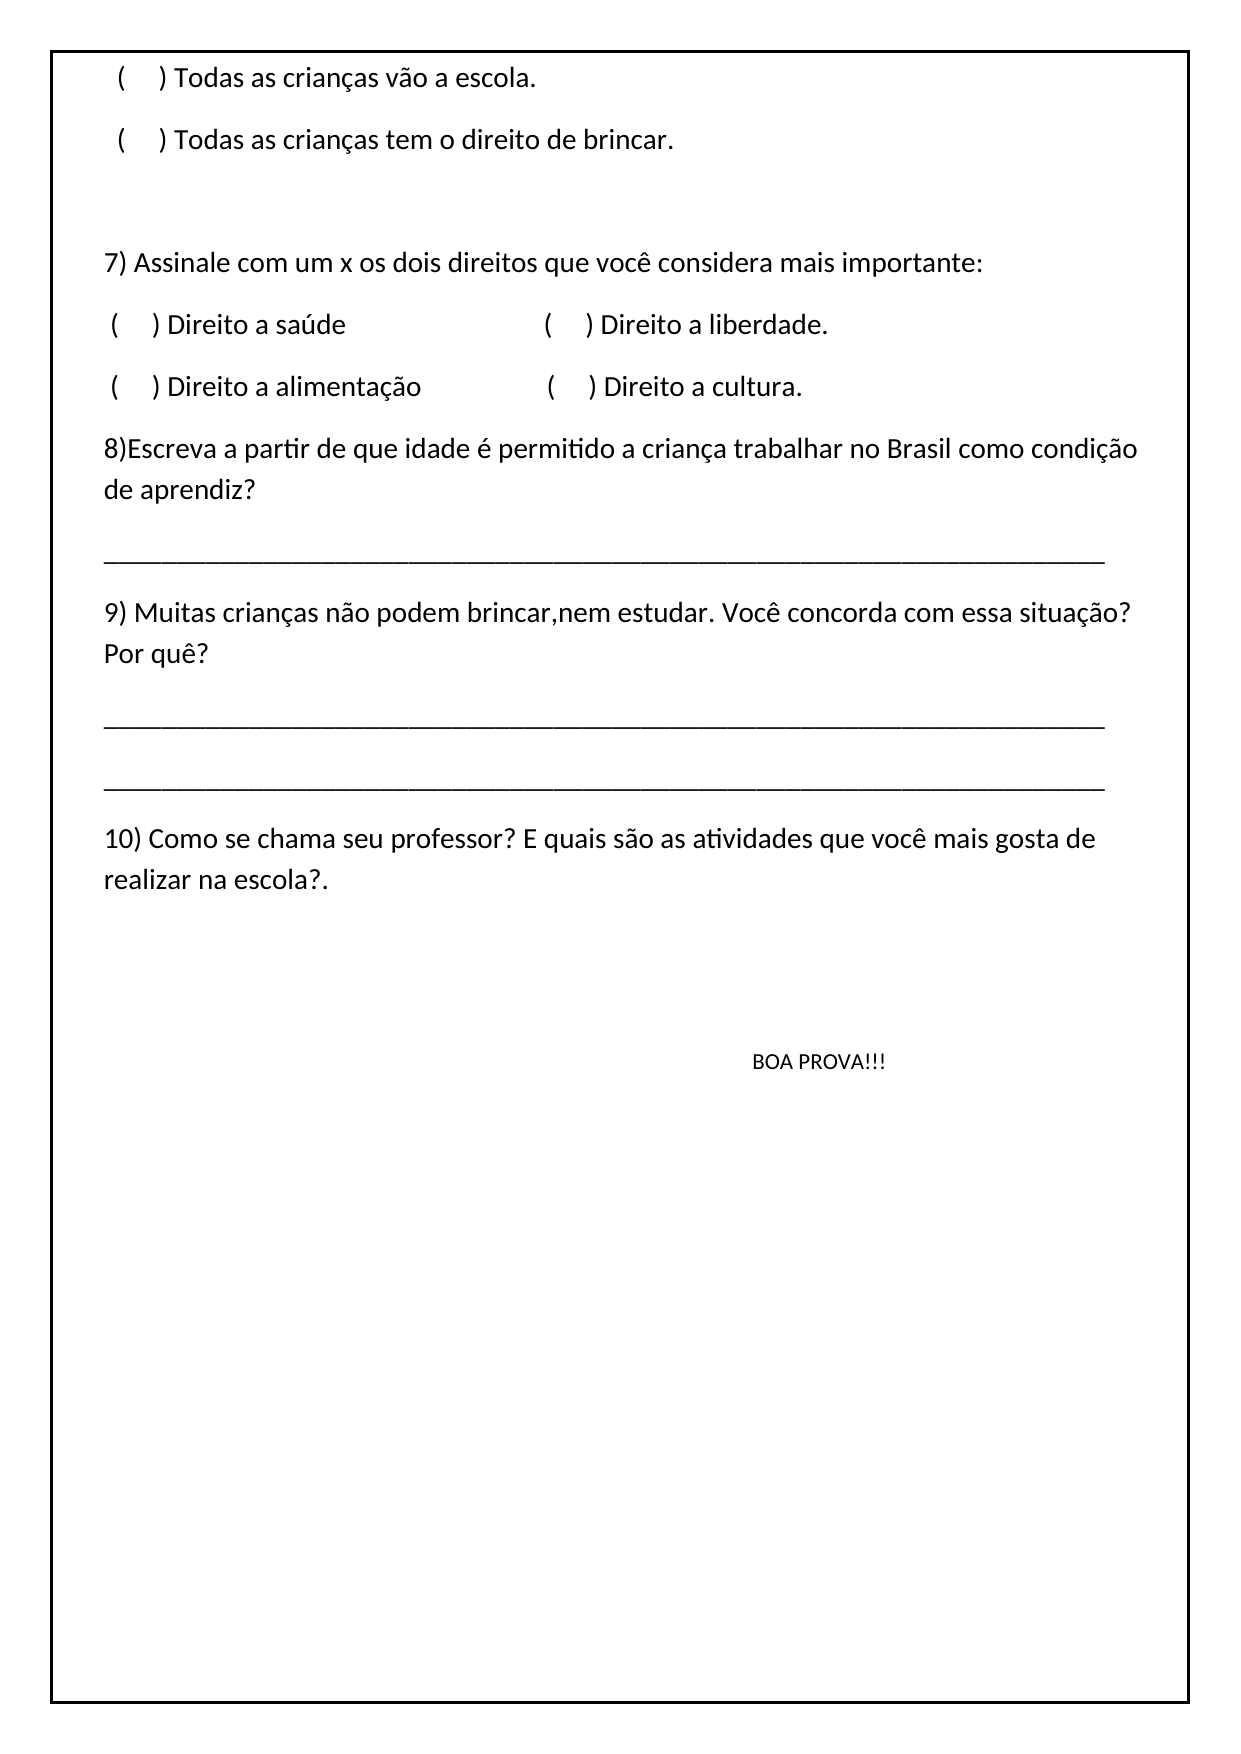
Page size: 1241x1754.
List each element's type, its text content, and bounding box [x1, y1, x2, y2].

text 8)Escreva a partir de que idade é permitido a criança trabalhar no Brasil como condição de aprendiz? [103, 430, 1152, 506]
text _____________________________________________________________________ [103, 759, 1152, 794]
text ( ) Direito a alimentação ( ) Direito a cultura. [103, 368, 1152, 404]
text ( ) Todas as crianças tem o direito de brincar. [103, 121, 1152, 157]
text 9) Muitas crianças não podem brincar,nem estudar. Você concorda com essa situação? Por quê? [103, 594, 1152, 671]
text 10) Como se chama seu professor? E quais são as atividades que você mais gosta de realizar na escola?. [103, 821, 1152, 897]
text ( ) Direito a saúde ( ) Direito a liberdade. [103, 306, 1152, 342]
text 7) Assinale com um x os dois direitos que você considera mais importante: [103, 244, 1152, 280]
text BOA PROVA!!! [103, 1047, 1152, 1075]
text _____________________________________________________________________ [103, 697, 1152, 733]
text ( ) Todas as crianças vão a escola. [103, 59, 1152, 95]
text _____________________________________________________________________ [103, 532, 1152, 568]
